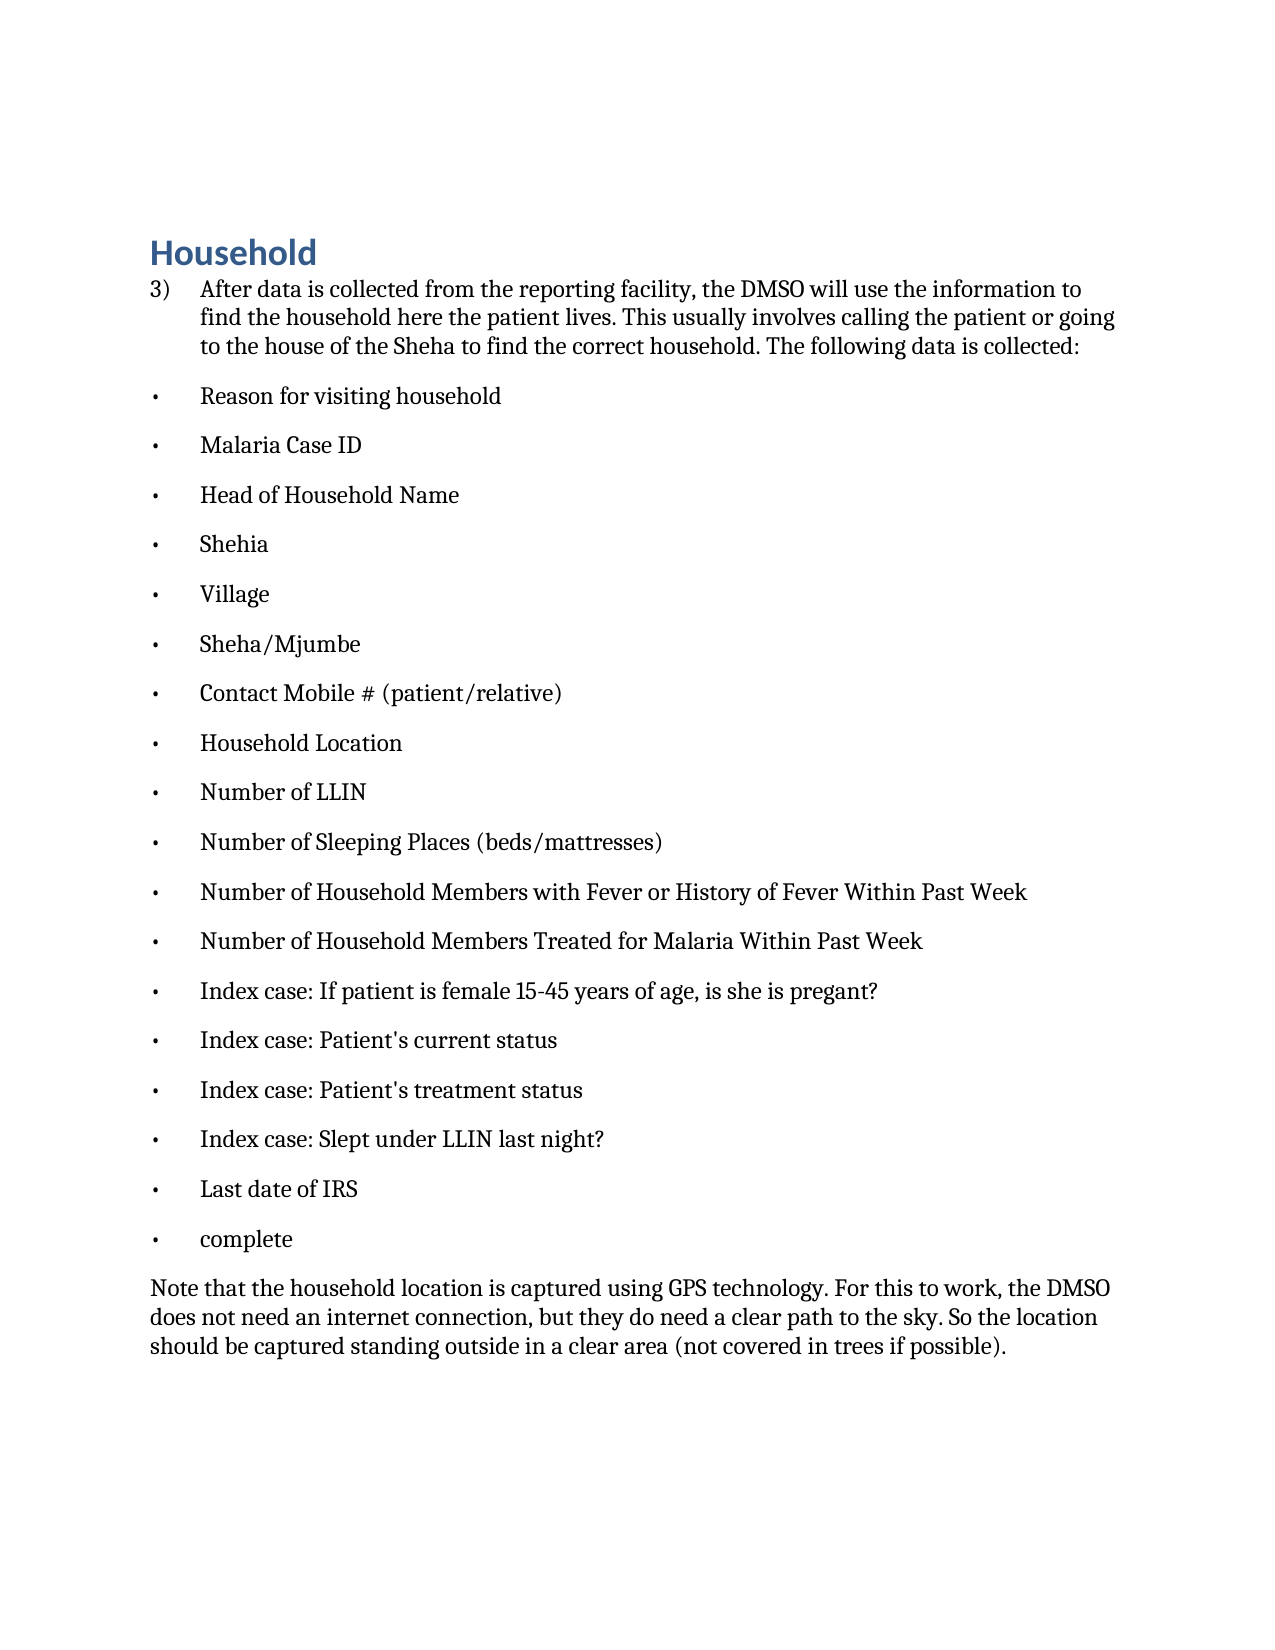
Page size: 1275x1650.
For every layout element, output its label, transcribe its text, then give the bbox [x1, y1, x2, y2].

list Index case: Patient's treatment status [150, 1076, 1125, 1104]
list Number of Household Members with Fever or History of Fever Within Past Week [150, 877, 1125, 906]
list Household Location [150, 729, 1125, 757]
list Reason for visiting household [150, 382, 1125, 410]
list After data is collected from the reporting facility, the DMSO will use the information to find the household here the patient lives. This usually involves calling the patient or going to the house of the Sheha to find the correct household. The following data is collected: [150, 274, 1125, 361]
list Index case: Patient's current status [150, 1026, 1125, 1055]
list Malaria Case ID [150, 431, 1125, 460]
list Number of Household Members Treated for Malaria Within Past Week [150, 927, 1125, 956]
list Last date of IRS [150, 1175, 1125, 1204]
list Contact Mobile # (patient/relative) [150, 679, 1125, 708]
subtitle Household [150, 229, 1125, 274]
list Index case: Slept under LLIN last night? [150, 1125, 1125, 1154]
list complete [150, 1224, 1125, 1253]
list Sheha/Mjumbe [150, 629, 1125, 658]
text Note that the household location is captured using GPS technology. For this to work, the DMSO does not need an internet connection, but they do need a clear path to the sky. So the location should be captured standing outside in a clear area (not covered in trees if possible). [150, 1274, 1125, 1360]
list Number of LLIN [150, 778, 1125, 807]
list Village [150, 580, 1125, 609]
list Index case: If patient is female 15-45 years of age, is she is pregant? [150, 977, 1125, 1005]
list Head of Household Name [150, 481, 1125, 509]
list Shehia [150, 530, 1125, 559]
list Number of Sleeping Places (beds/mattresses) [150, 828, 1125, 857]
